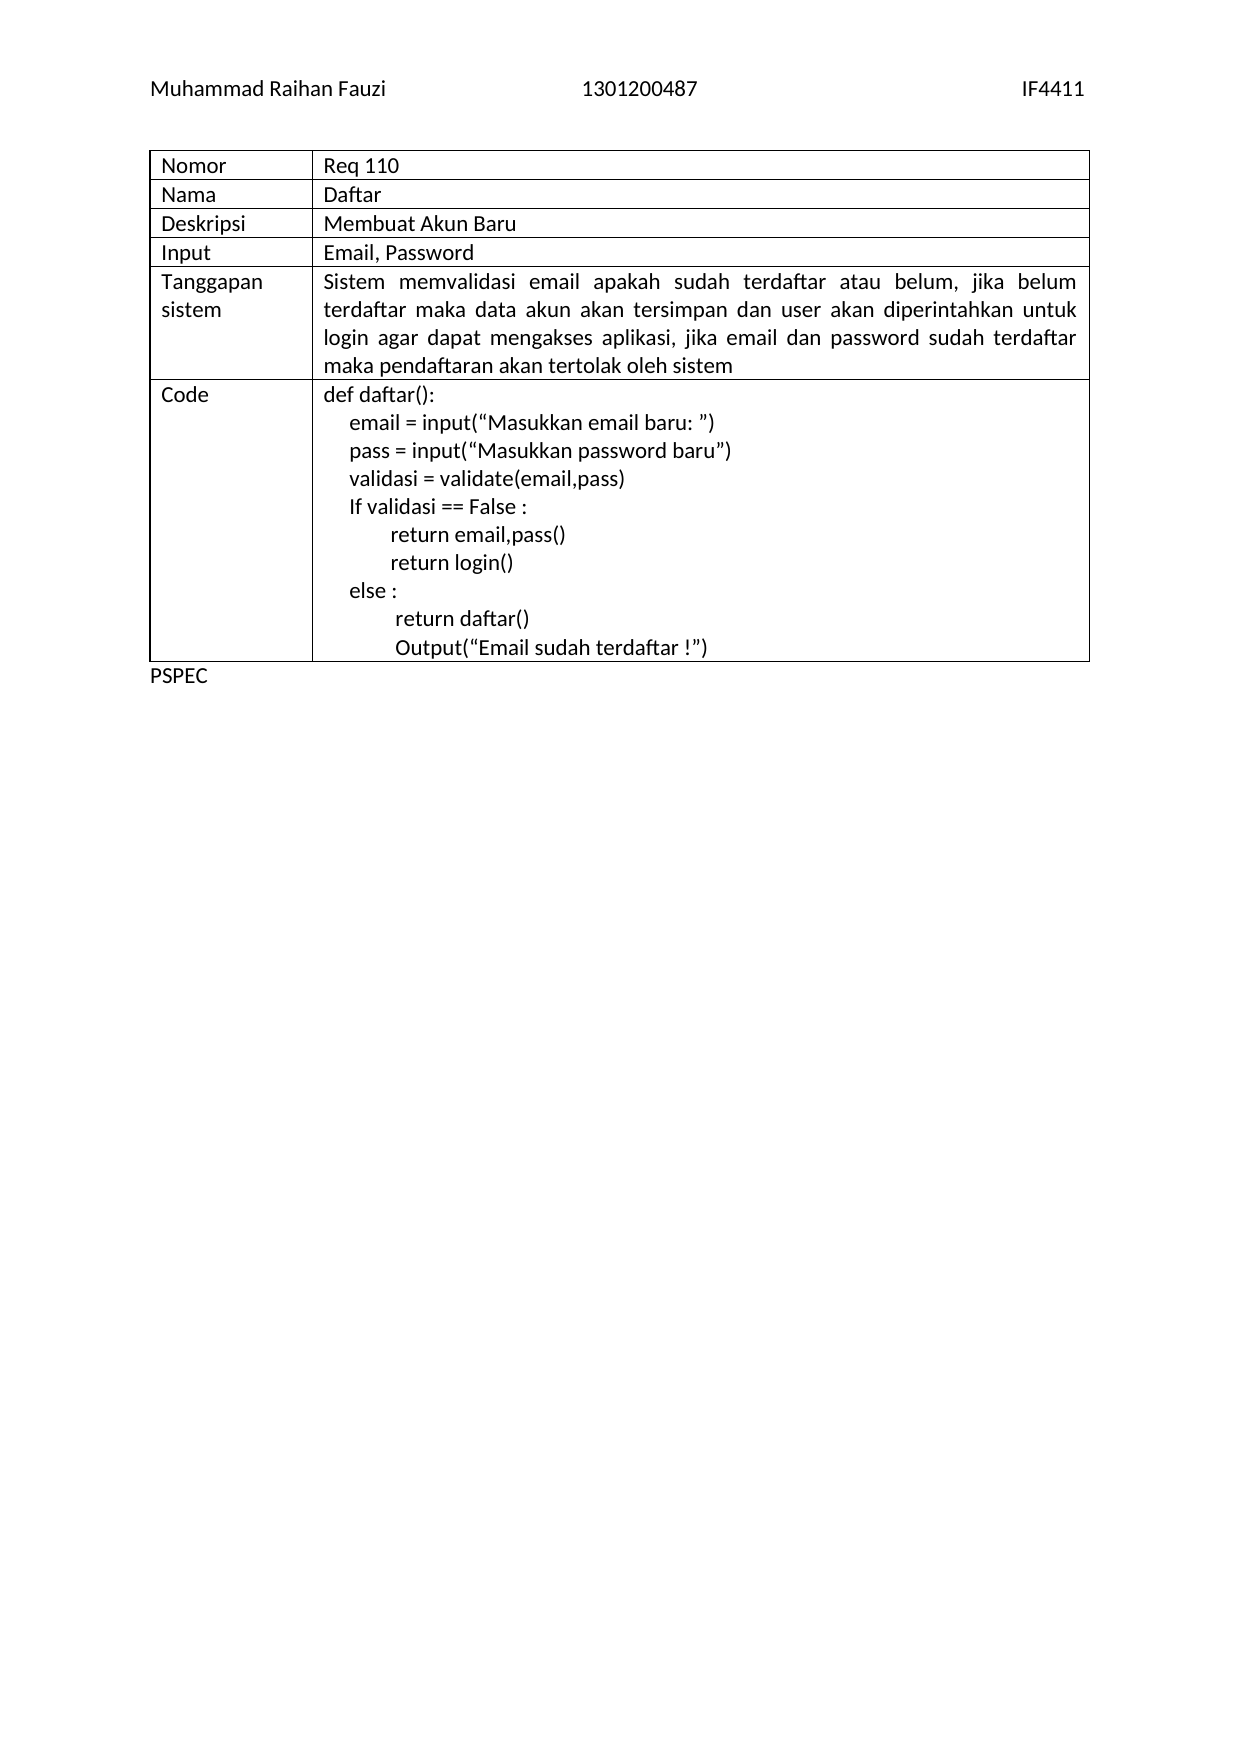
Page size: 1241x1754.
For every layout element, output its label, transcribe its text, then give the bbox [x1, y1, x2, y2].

table_cell Daftar [313, 180, 1089, 208]
table_cell def daftar(): email = input(“Masukkan email baru: ”) pass = input(“Masukkan password baru”) validasi = validate(email,pass) If validasi == False : return email,pass() return login() else : return daftar() Output(“Email sudah terdaftar !”) [313, 380, 1089, 661]
table_cell Nama [151, 180, 312, 208]
table_cell Input [151, 238, 312, 266]
table_cell Deskripsi [151, 209, 312, 237]
table_cell Sistem memvalidasi email apakah sudah terdaftar atau belum, jika belum terdaftar maka data akun akan tersimpan dan user akan diperintahkan untuk login agar dapat mengakses aplikasi, jika email dan password sudah terdaftar maka pendaftaran akan tertolak oleh sistem [313, 267, 1089, 379]
table_cell Code [151, 380, 312, 661]
table_header Nomor [151, 151, 312, 179]
table_cell Membuat Akun Baru [313, 209, 1089, 237]
table_cell Tanggapan sistem [151, 267, 312, 379]
table_header Req 110 [313, 151, 1089, 179]
text PSPEC [150, 662, 1090, 690]
table_cell Email, Password [313, 238, 1089, 266]
